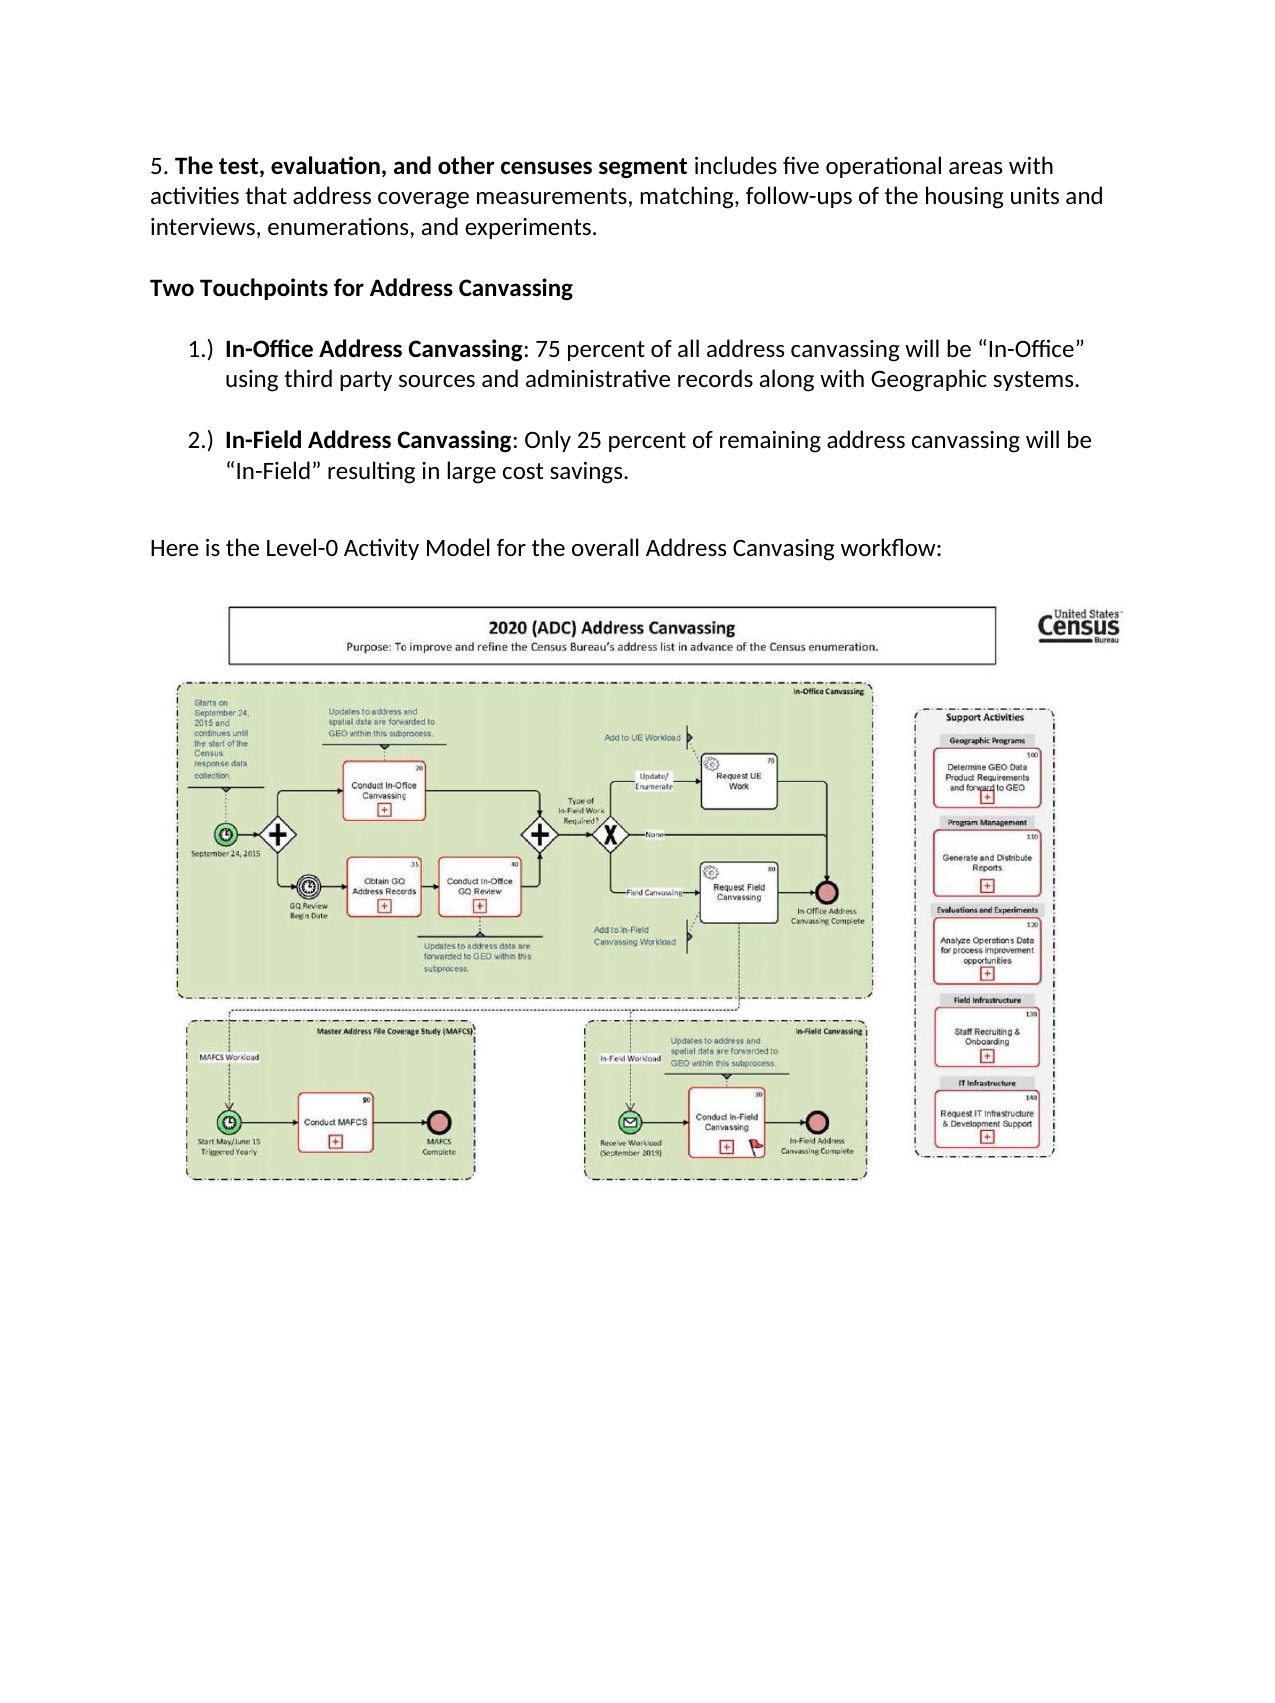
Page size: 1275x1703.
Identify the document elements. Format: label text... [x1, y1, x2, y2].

text Here is the Level-0 Activity Model for the overall Address Canvasing workflow: [150, 533, 1125, 563]
list In-Field Address Canvassing: Only 25 percent of remaining address canvassing will be “In-Field” resulting in large cost savings. [187, 425, 1125, 486]
list In-Office Address Canvassing: 75 percent of all address canvassing will be “In-Office” using third party sources and administrative records along with Geographic systems. [187, 333, 1125, 394]
text 5. The test, evaluation, and other censuses segment includes five operational areas with activities that address coverage measurements, matching, follow-ups of the housing units and interviews, enumerations, and experiments. [150, 150, 1125, 242]
text Two Touchpoints for Address Canvassing [150, 272, 1125, 303]
picture [150, 593, 1125, 1192]
